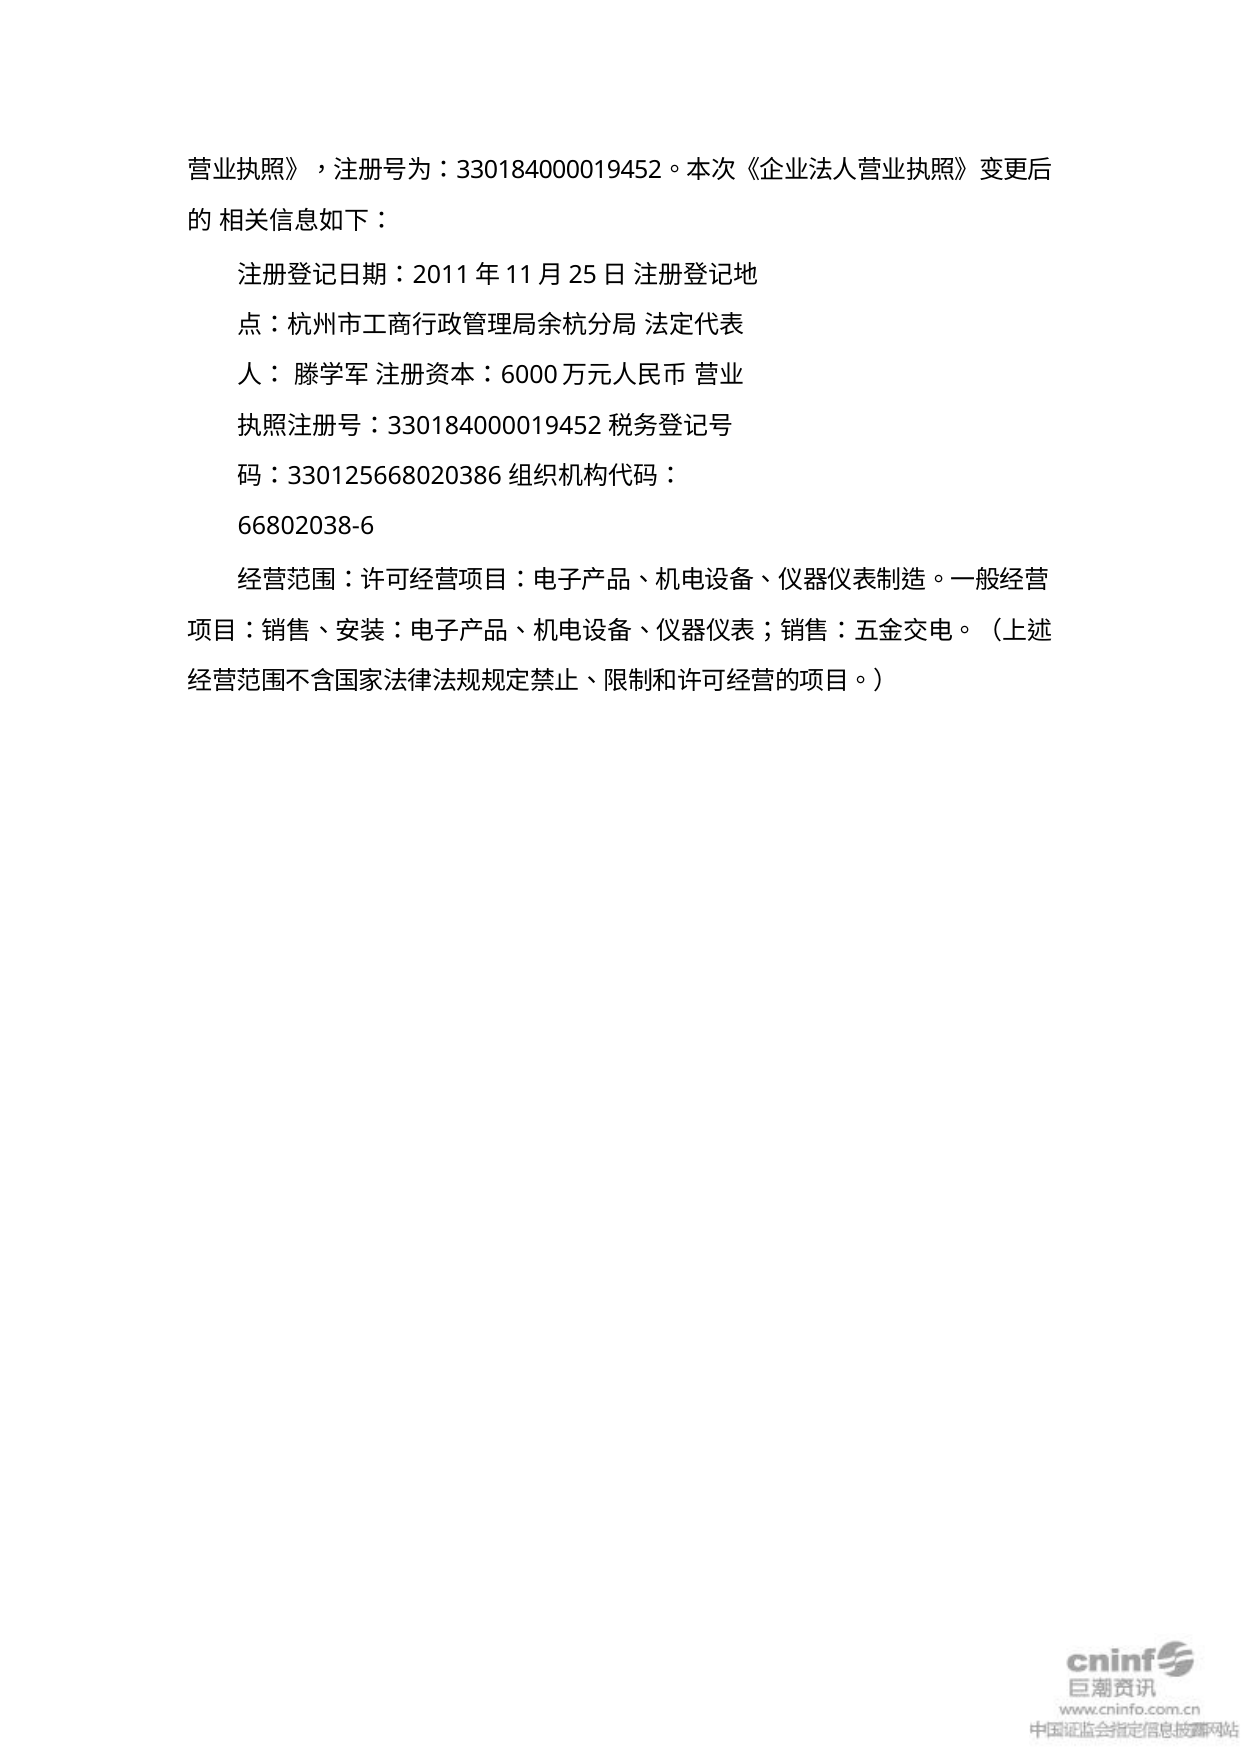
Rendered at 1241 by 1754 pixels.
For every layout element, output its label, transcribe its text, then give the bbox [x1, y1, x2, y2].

text 注册登记日期：2011年11月25日 注册登记地点：杭州市工商行政管理局余杭分局 法定代表人： 滕学军 注册资本：6000万元人民币 营业执照注册号：330184000019452 税务登记号码：330125668020386 组织机构代码：66802038-6 [237, 256, 763, 542]
picture [1029, 1633, 1241, 1754]
text 营业执照》，注册号为：330184000019452。本次《企业法人营业执照》变更后的 相关信息如下： [187, 152, 1067, 236]
text 经营范围：许可经营项目：电子产品、机电设备、仪器仪表制造。一般经营 项目：销售、安装：电子产品、机电设备、仪器仪表；销售：五金交电。（上述 经营范围不含国家法律法规规定禁止、限制和许可经营的项目。） [187, 562, 1053, 697]
